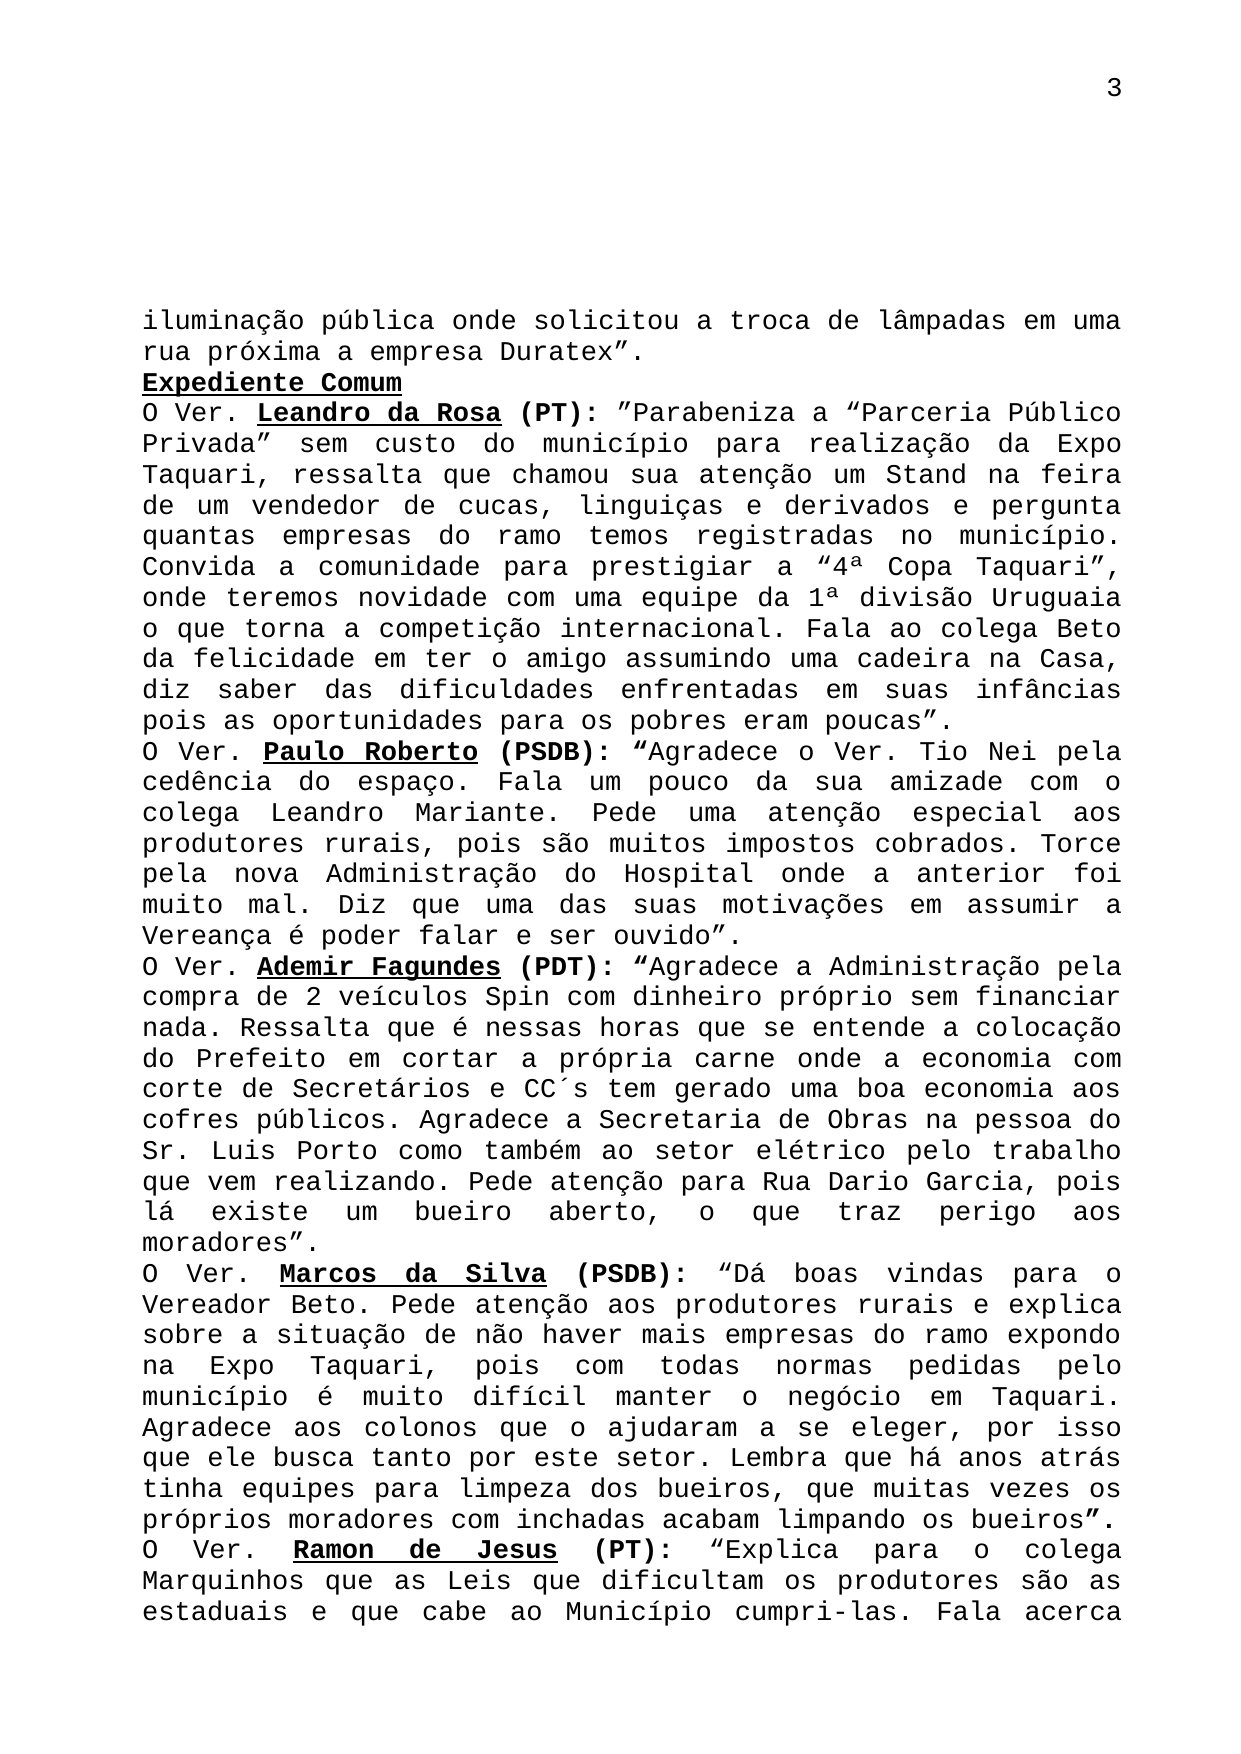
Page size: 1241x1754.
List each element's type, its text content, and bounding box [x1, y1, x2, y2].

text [142, 1536, 1122, 1628]
text O Ver. Paulo Roberto (PSDB): “Agradece o Ver. Tio Nei pela cedência do espaço. Fala um pouco da sua amizade com o colega Leandro Mariante. Pede uma atenção especial aos produtores rurais, pois são muitos impostos cobrados. Torce pela nova Administração do Hospital onde a anterior foi muito mal. Diz que uma das suas motivações em assumir a Vereança é poder falar e ser ouvido”. [142, 737, 1122, 952]
text Expediente Comum [142, 368, 1122, 399]
text O Ver. Ademir Fagundes (PDT): “Agradece a Administração pela compra de 2 veículos Spin com dinheiro próprio sem financiar nada. Ressalta que é nessas horas que se entende a colocação do Prefeito em cortar a própria carne onde a economia com corte de Secretários e CC´s tem gerado uma boa economia aos cofres públicos. Agradece a Secretaria de Obras na pessoa do Sr. Luis Porto como também ao setor elétrico pelo trabalho que vem realizando. Pede atenção para Rua Dario Garcia, pois lá existe um bueiro aberto, o que traz perigo aos moradores”. [142, 952, 1122, 1260]
text O Ver. Marcos da Silva (PSDB): “Dá boas vindas para o Vereador Beto. Pede atenção aos produtores rurais e explica sobre a situação de não haver mais empresas do ramo expondo na Expo Taquari, pois com todas normas pedidas pelo município é muito difícil manter o negócio em Taquari. Agradece aos colonos que o ajudaram a se eleger, por isso que ele busca tanto por este setor. Lembra que há anos atrás tinha equipes para limpeza dos bueiros, que muitas vezes os próprios moradores com inchadas acabam limpando os bueiros”. [142, 1260, 1122, 1536]
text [142, 307, 1122, 368]
text O Ver. Leandro da Rosa (PT): ”Parabeniza a “Parceria Público Privada” sem custo do município para realização da Expo Taquari, ressalta que chamou sua atenção um Stand na feira de um vendedor de cucas, linguiças e derivados e pergunta quantas empresas do ramo temos registradas no município. Convida a comunidade para prestigiar a “4ª Copa Taquari”, onde teremos novidade com uma equipe da 1ª divisão Uruguaia o que torna a competição internacional. Fala ao colega Beto da felicidade em ter o amigo assumindo uma cadeira na Casa, diz saber das dificuldades enfrentadas em suas infâncias pois as oportunidades para os pobres eram poucas”. [142, 399, 1122, 737]
